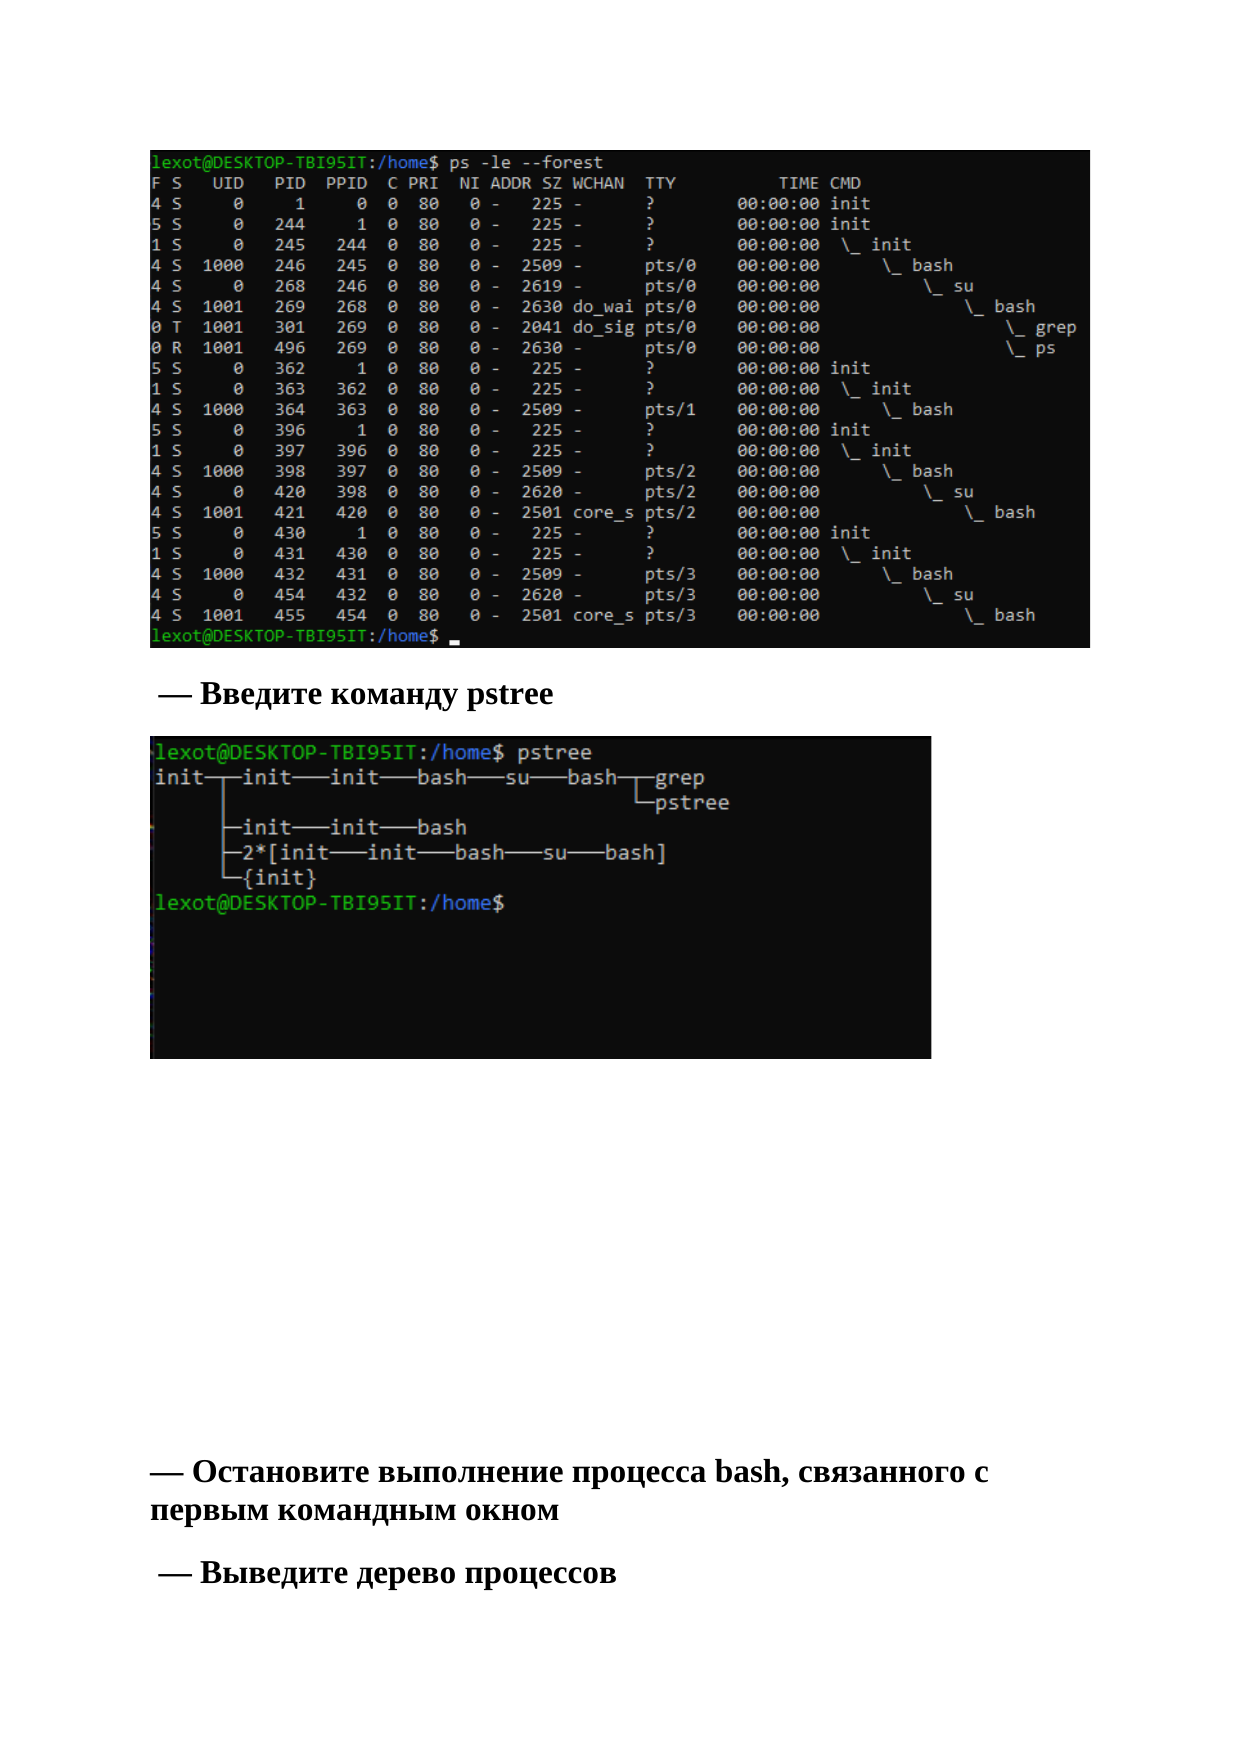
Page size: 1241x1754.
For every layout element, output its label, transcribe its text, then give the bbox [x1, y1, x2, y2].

picture [150, 150, 1091, 648]
text — Остановите выполнение процесса bash, связанного с первым командным окном [150, 1451, 1090, 1528]
picture [150, 736, 932, 1059]
text — Выведите дерево процессов [150, 1553, 1090, 1591]
text — Введите команду pstree [150, 673, 1090, 711]
